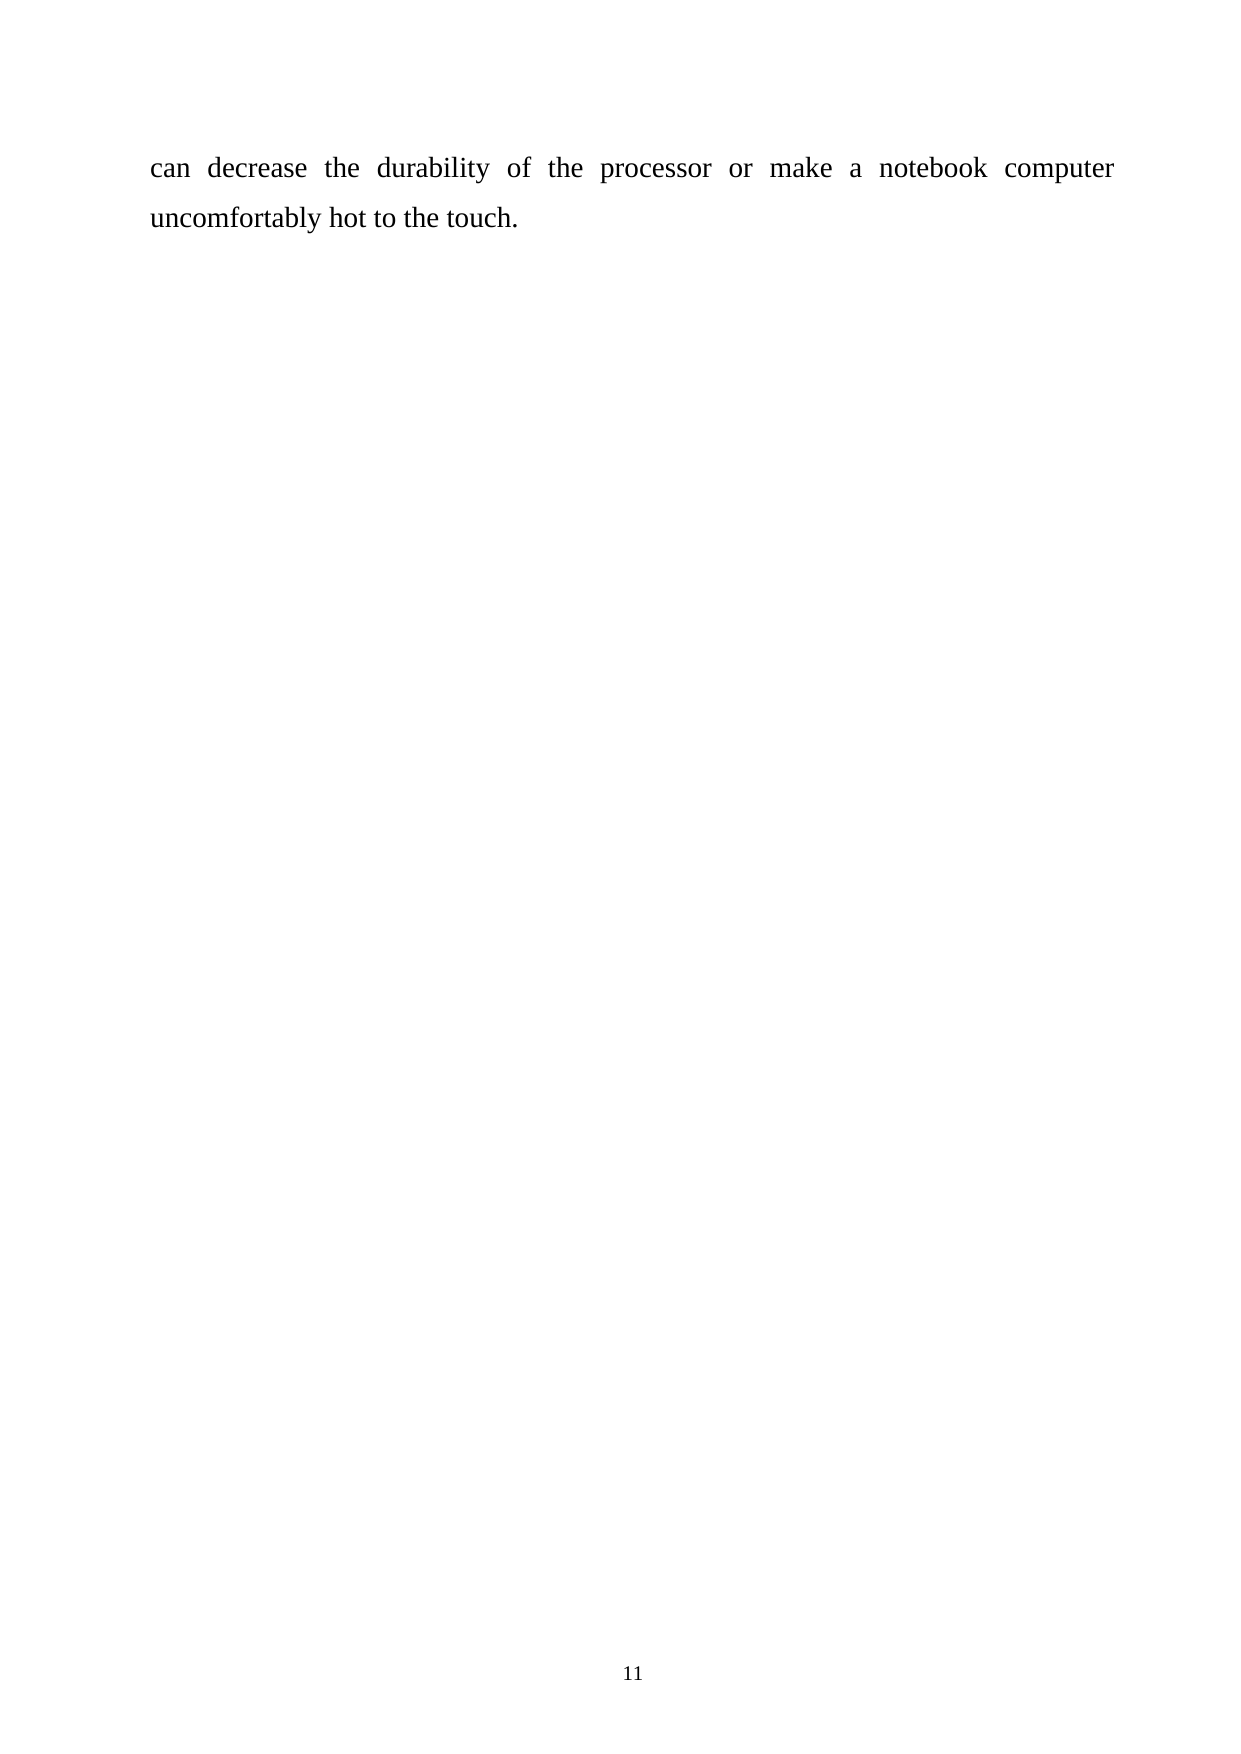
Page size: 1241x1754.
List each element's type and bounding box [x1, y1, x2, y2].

text [150, 150, 1116, 234]
